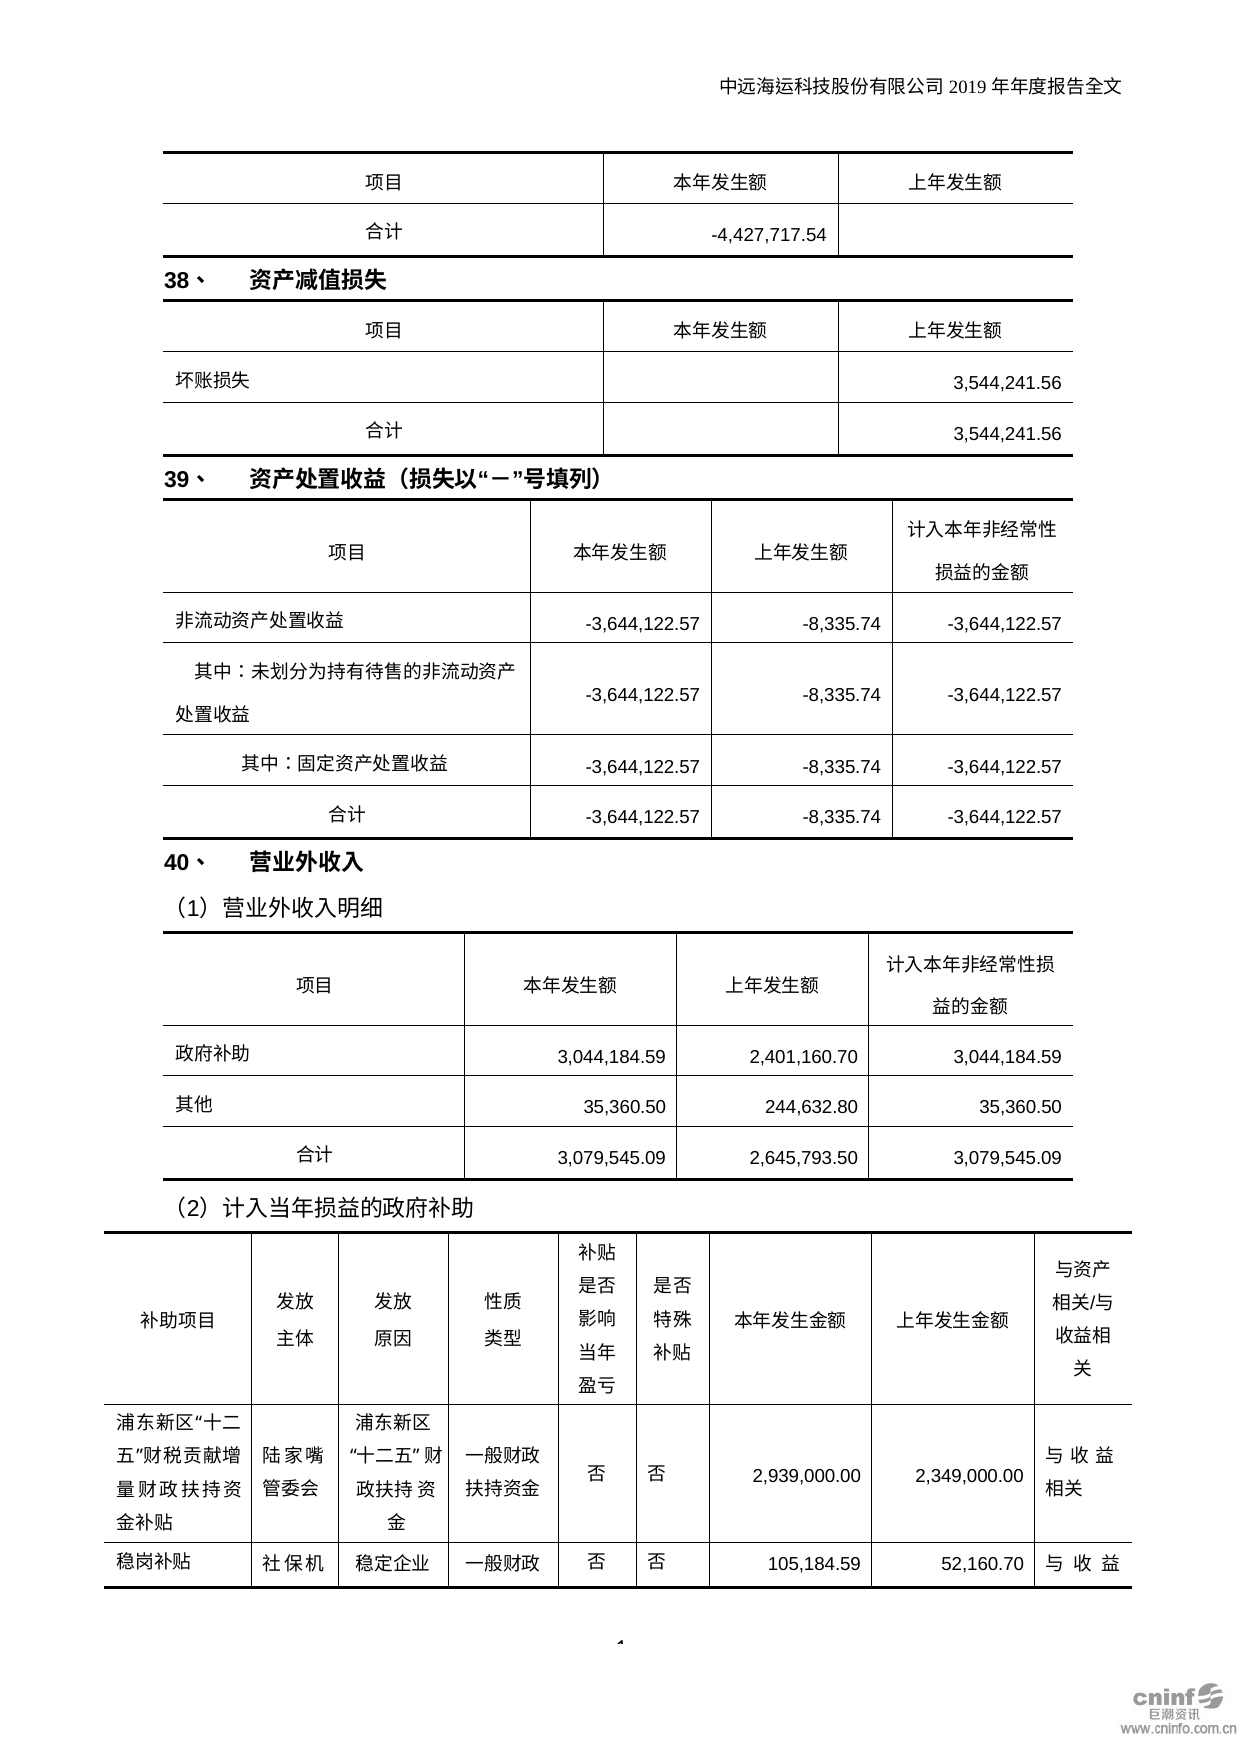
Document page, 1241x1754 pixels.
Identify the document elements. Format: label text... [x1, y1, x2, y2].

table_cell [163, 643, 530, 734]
text （2）计入当年损益的政府补助 [164, 1192, 1208, 1223]
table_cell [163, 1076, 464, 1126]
subtitle 39、 资产处置收益（损失以“－”号填列） [164, 463, 1208, 494]
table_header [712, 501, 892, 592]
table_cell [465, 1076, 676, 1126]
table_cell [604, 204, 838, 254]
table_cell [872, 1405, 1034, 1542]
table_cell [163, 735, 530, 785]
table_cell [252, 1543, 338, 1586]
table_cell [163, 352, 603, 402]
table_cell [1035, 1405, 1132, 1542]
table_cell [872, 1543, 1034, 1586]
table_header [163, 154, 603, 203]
picture [1115, 1680, 1240, 1737]
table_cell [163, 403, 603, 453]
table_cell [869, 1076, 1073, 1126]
subtitle 38、 资产减值损失 [164, 264, 1208, 295]
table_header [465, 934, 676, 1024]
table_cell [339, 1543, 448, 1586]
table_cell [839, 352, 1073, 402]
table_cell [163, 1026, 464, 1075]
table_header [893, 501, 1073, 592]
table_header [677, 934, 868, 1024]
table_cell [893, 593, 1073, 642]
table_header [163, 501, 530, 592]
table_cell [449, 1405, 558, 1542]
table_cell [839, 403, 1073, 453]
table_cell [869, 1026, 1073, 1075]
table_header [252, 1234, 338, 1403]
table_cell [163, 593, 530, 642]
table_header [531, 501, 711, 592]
text （1）营业外收入明细 [164, 892, 1208, 923]
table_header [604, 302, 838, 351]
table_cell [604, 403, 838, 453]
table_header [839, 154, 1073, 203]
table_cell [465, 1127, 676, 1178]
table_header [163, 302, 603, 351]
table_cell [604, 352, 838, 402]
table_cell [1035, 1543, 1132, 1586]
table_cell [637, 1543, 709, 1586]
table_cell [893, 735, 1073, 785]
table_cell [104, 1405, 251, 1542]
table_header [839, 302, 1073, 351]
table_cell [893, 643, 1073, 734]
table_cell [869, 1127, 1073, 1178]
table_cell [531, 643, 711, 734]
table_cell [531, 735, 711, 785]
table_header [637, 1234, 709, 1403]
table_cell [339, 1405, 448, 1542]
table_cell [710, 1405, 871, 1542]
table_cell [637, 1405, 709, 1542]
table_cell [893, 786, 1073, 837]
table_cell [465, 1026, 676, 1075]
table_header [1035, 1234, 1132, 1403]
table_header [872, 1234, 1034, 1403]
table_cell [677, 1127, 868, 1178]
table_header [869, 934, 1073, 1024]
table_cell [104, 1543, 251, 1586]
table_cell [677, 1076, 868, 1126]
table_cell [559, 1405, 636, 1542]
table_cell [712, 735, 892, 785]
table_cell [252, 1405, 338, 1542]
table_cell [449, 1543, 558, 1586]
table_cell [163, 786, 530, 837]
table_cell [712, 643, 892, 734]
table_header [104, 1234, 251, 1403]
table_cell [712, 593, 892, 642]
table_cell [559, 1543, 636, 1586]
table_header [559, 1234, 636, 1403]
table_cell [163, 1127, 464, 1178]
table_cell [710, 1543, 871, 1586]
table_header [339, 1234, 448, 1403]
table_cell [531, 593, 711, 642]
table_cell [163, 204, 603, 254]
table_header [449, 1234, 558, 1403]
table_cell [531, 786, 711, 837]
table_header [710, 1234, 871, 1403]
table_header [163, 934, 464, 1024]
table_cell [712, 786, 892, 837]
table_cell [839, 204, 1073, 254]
subtitle 40、 营业外收入 [164, 846, 1208, 877]
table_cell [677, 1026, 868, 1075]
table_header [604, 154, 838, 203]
